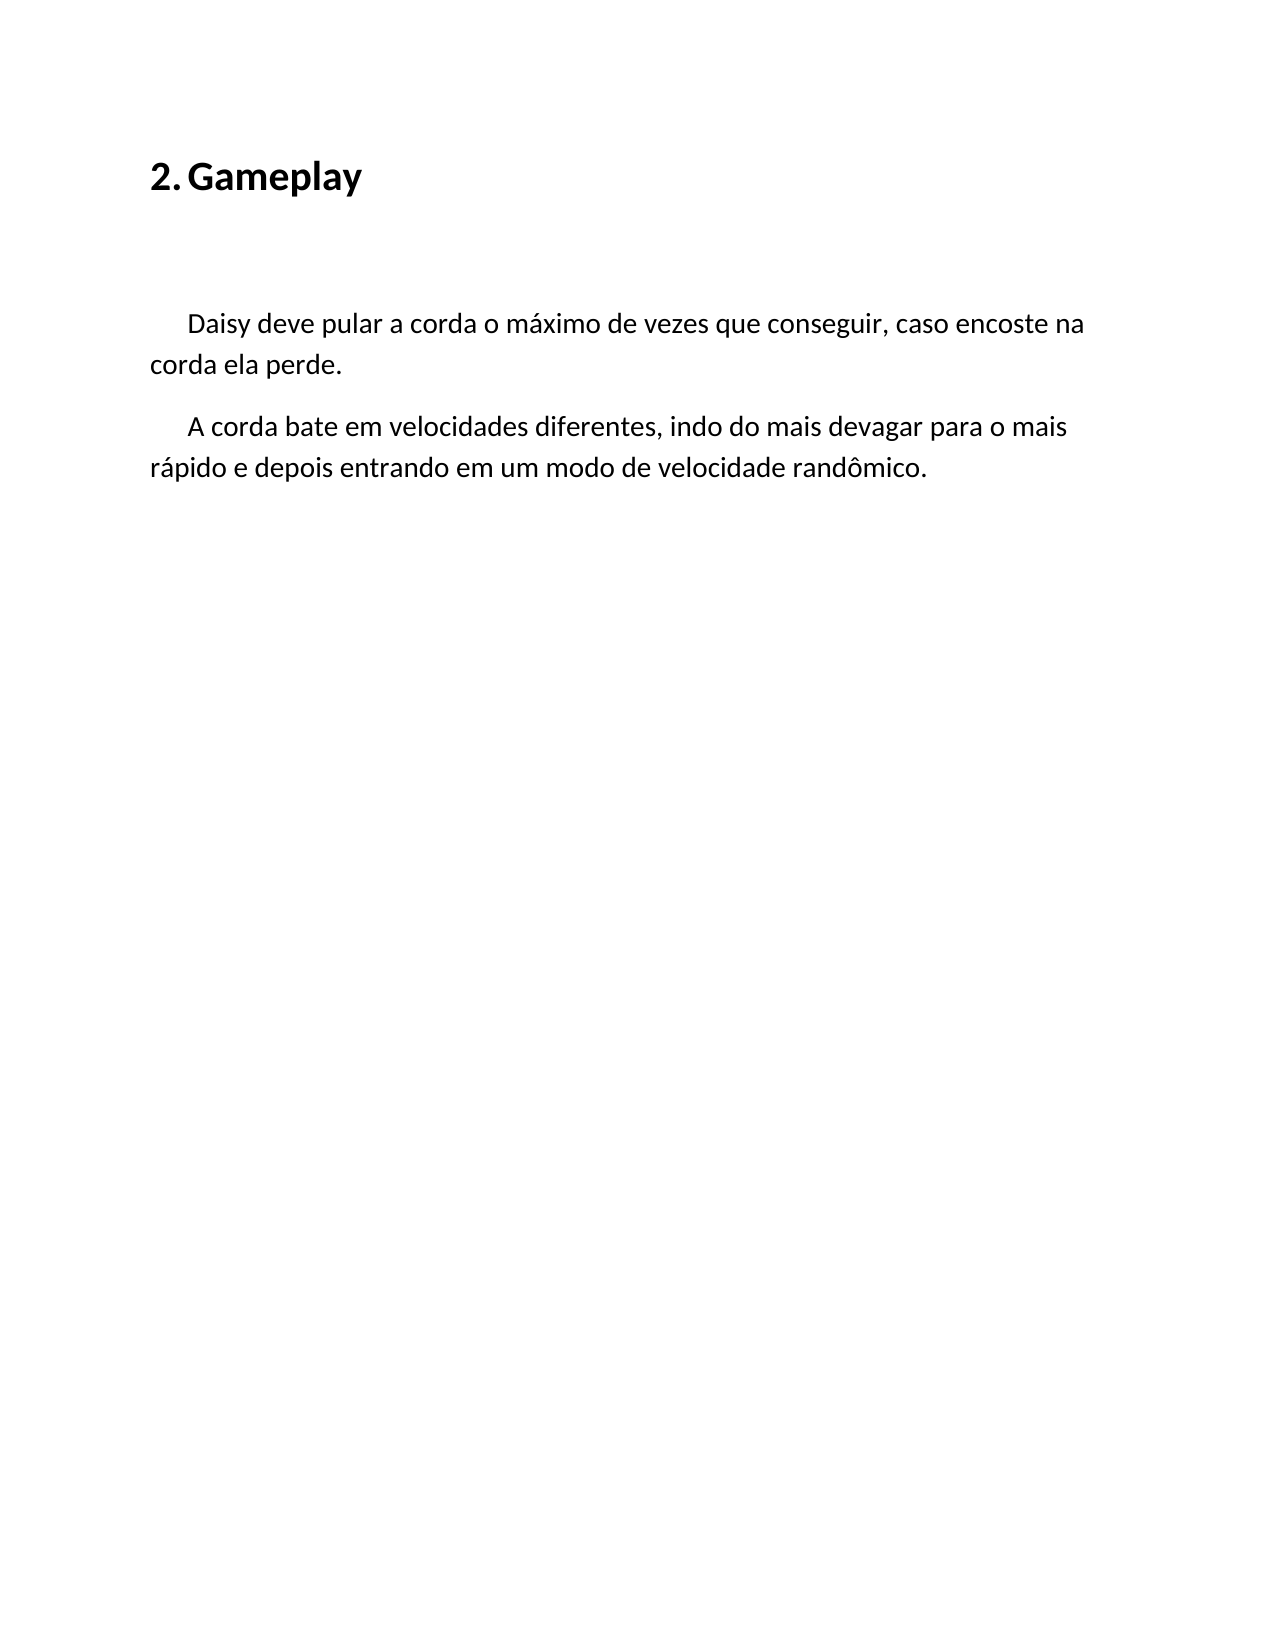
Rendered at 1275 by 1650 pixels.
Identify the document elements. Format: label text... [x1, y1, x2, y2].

text A corda bate em velocidades diferentes, indo do mais devagar para o mais rápido e depois entrando em um modo de velocidade randômico. [150, 408, 1125, 484]
list Gameplay [150, 150, 1125, 201]
text Daisy deve pular a corda o máximo de vezes que conseguir, caso encoste na corda ela perde. [150, 305, 1125, 382]
